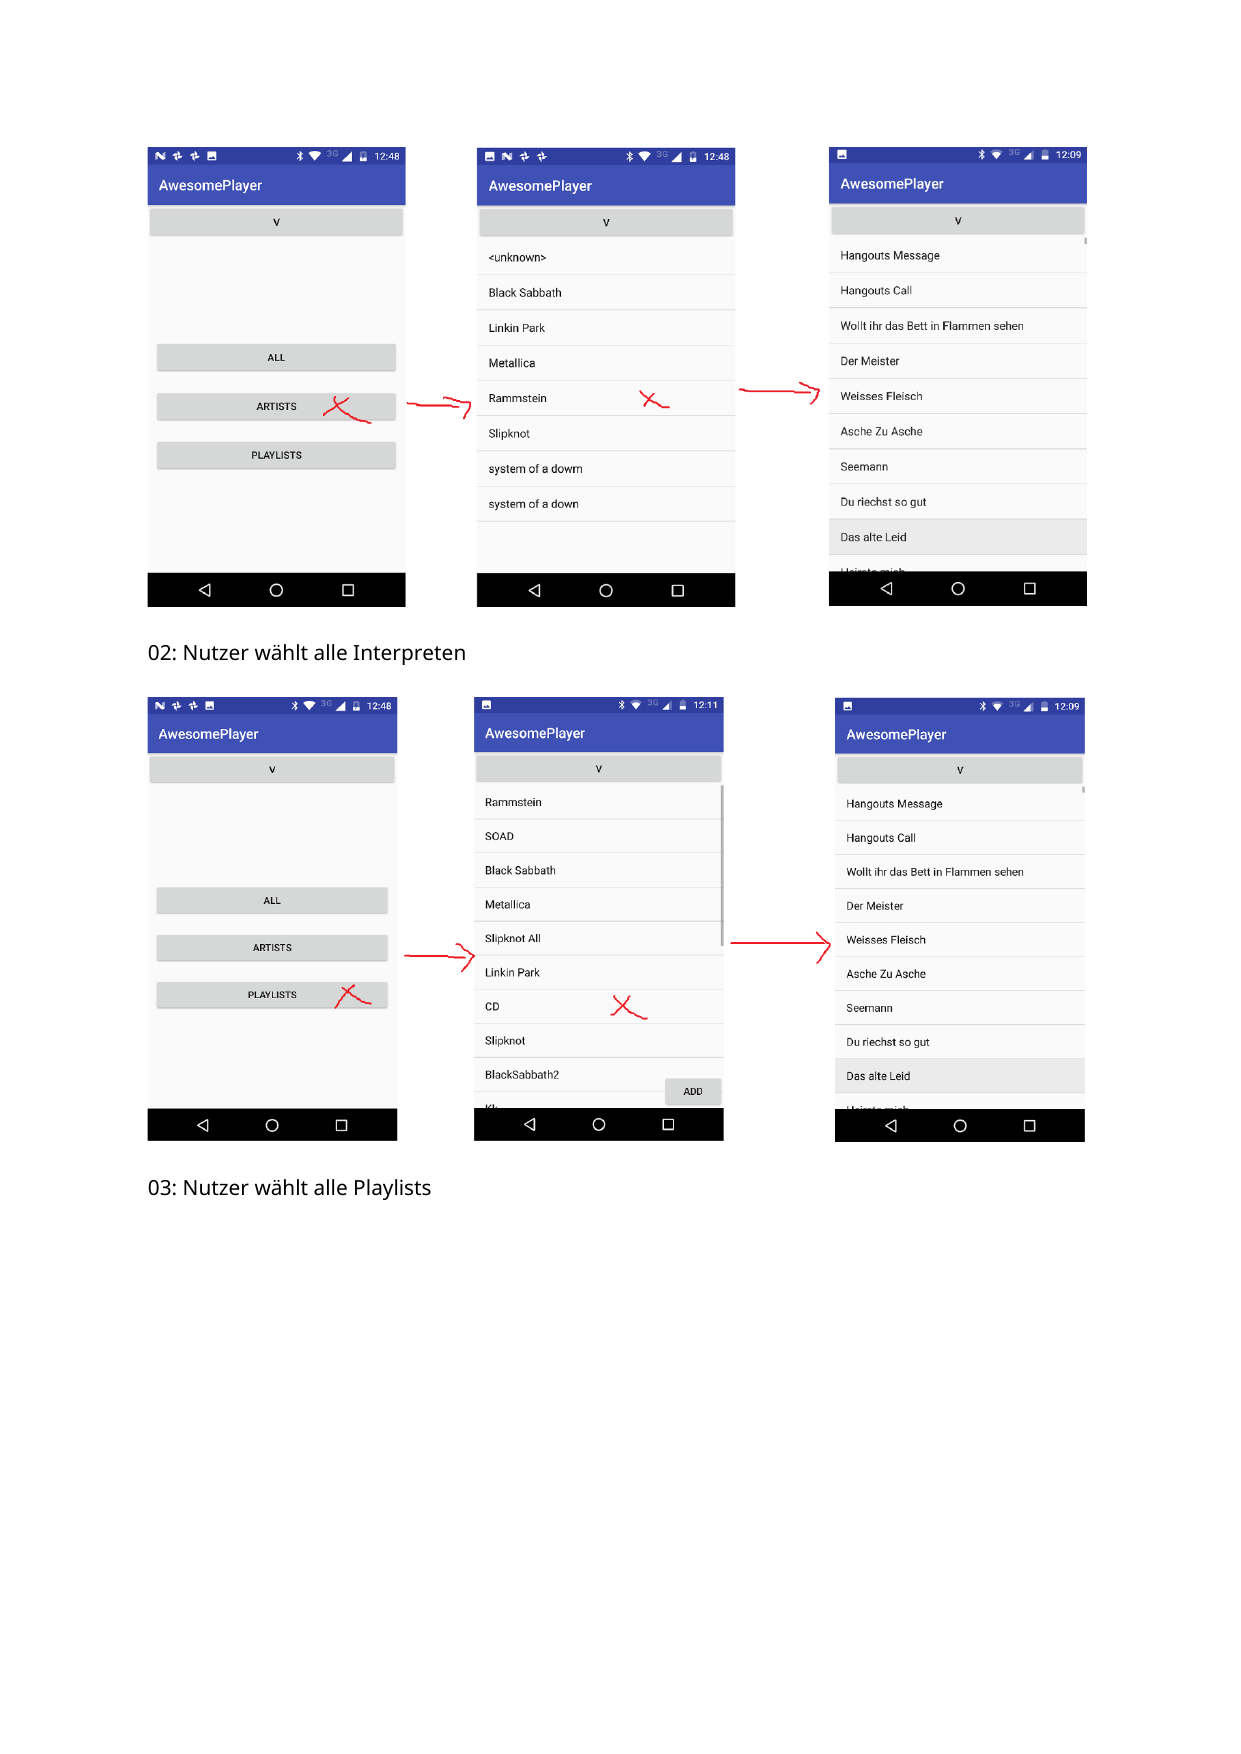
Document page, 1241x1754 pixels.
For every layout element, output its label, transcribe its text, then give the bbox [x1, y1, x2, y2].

picture [147, 697, 1087, 1143]
text 03: Nutzer wählt alle Playlists [148, 1173, 1092, 1202]
text 02: Nutzer wählt alle Interpreten [148, 638, 1092, 666]
picture [147, 147, 1087, 607]
